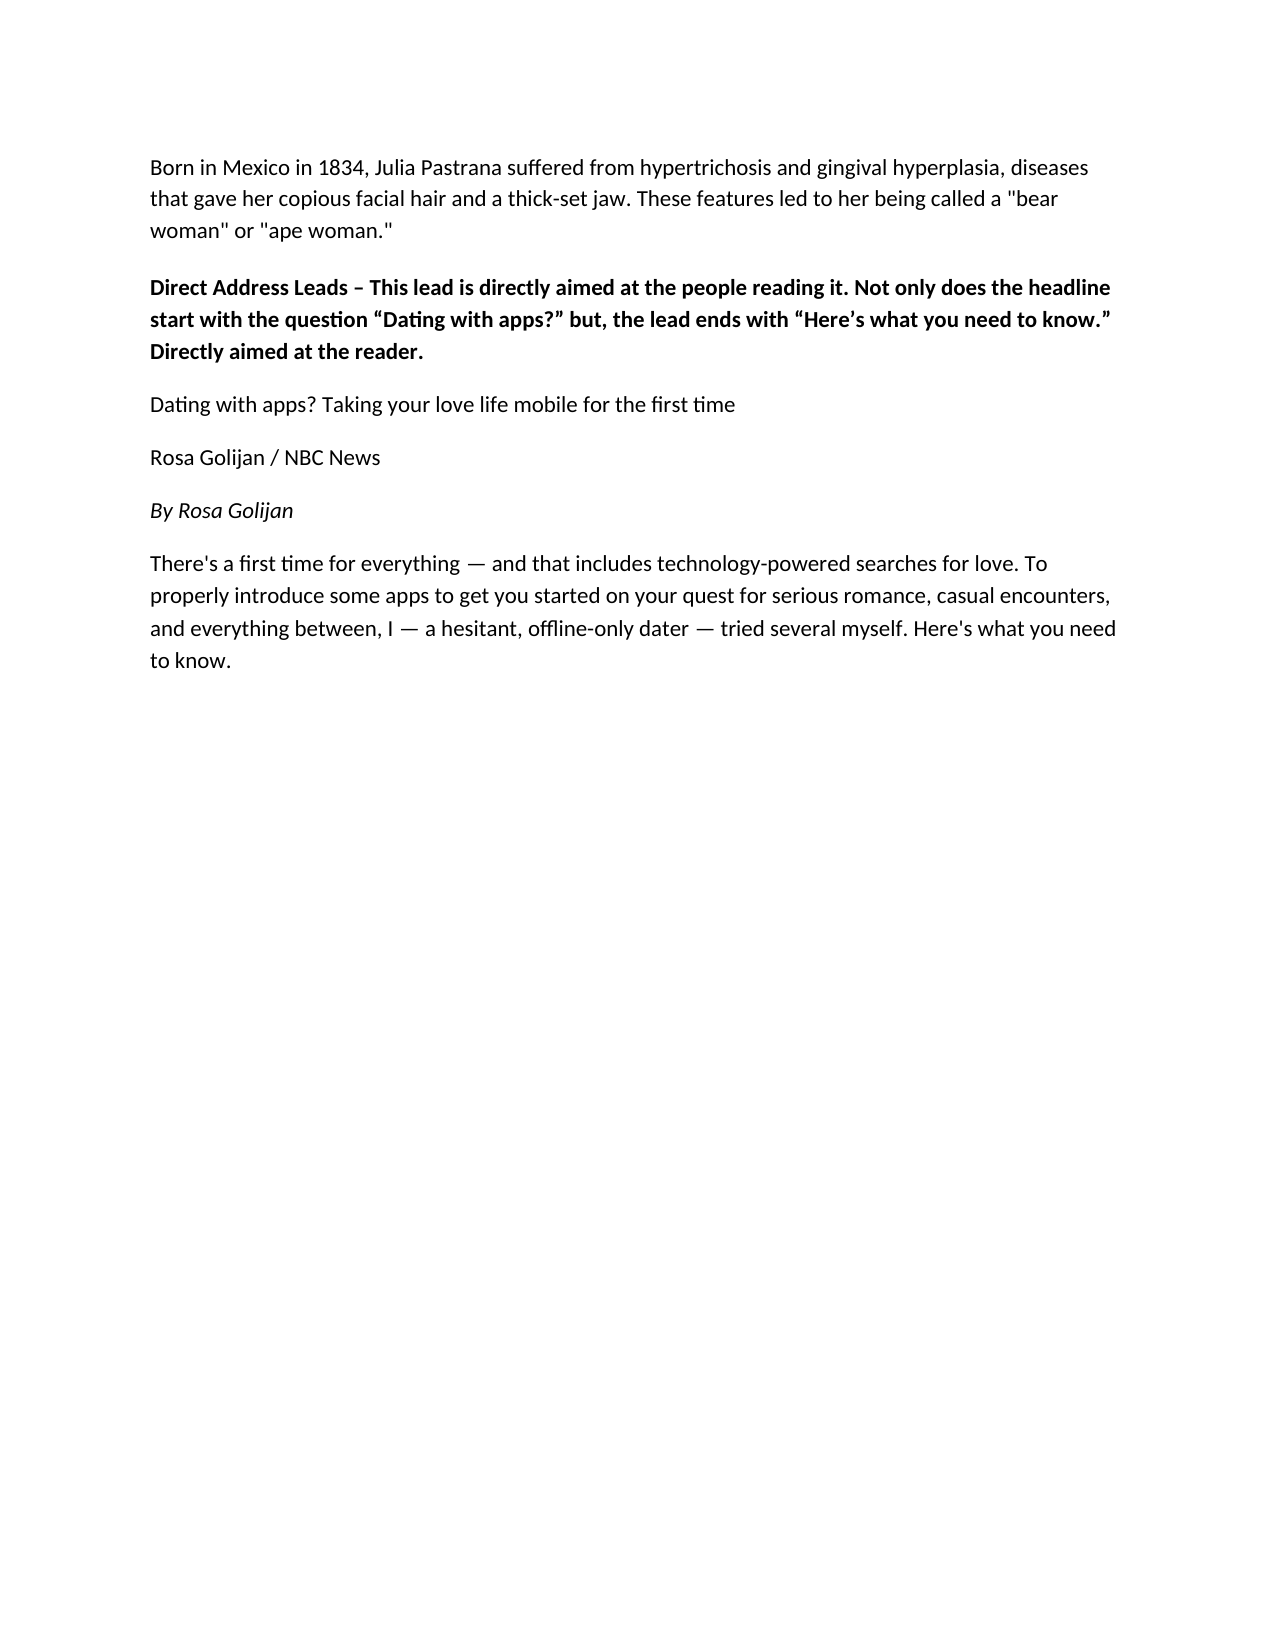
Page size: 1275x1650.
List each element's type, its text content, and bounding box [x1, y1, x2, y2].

text Direct Address Leads – This lead is directly aimed at the people reading it. Not only does the headline start with the question “Dating with apps?” but, the lead ends with “Here’s what you need to know.” Directly aimed at the reader. [150, 273, 1125, 365]
text By Rosa Golijan [150, 496, 1125, 524]
text Dating with apps? Taking your love life mobile for the first time [150, 390, 1125, 418]
text Born in Mexico in 1834, Julia Pastrana suffered from hypertrichosis and gingival hyperplasia, diseases that gave her copious facial hair and a thick-set jaw. These features led to her being called a "bear woman" or "ape woman." [150, 150, 1125, 244]
text There's a first time for everything — and that includes technology-powered searches for love. To properly introduce some apps to get you started on your quest for serious romance, casual encounters, and everything between, I — a hesitant, offline-only dater — tried several myself. Here's what you need to know. [150, 549, 1125, 674]
text Rosa Golijan / NBC News [150, 443, 1125, 471]
